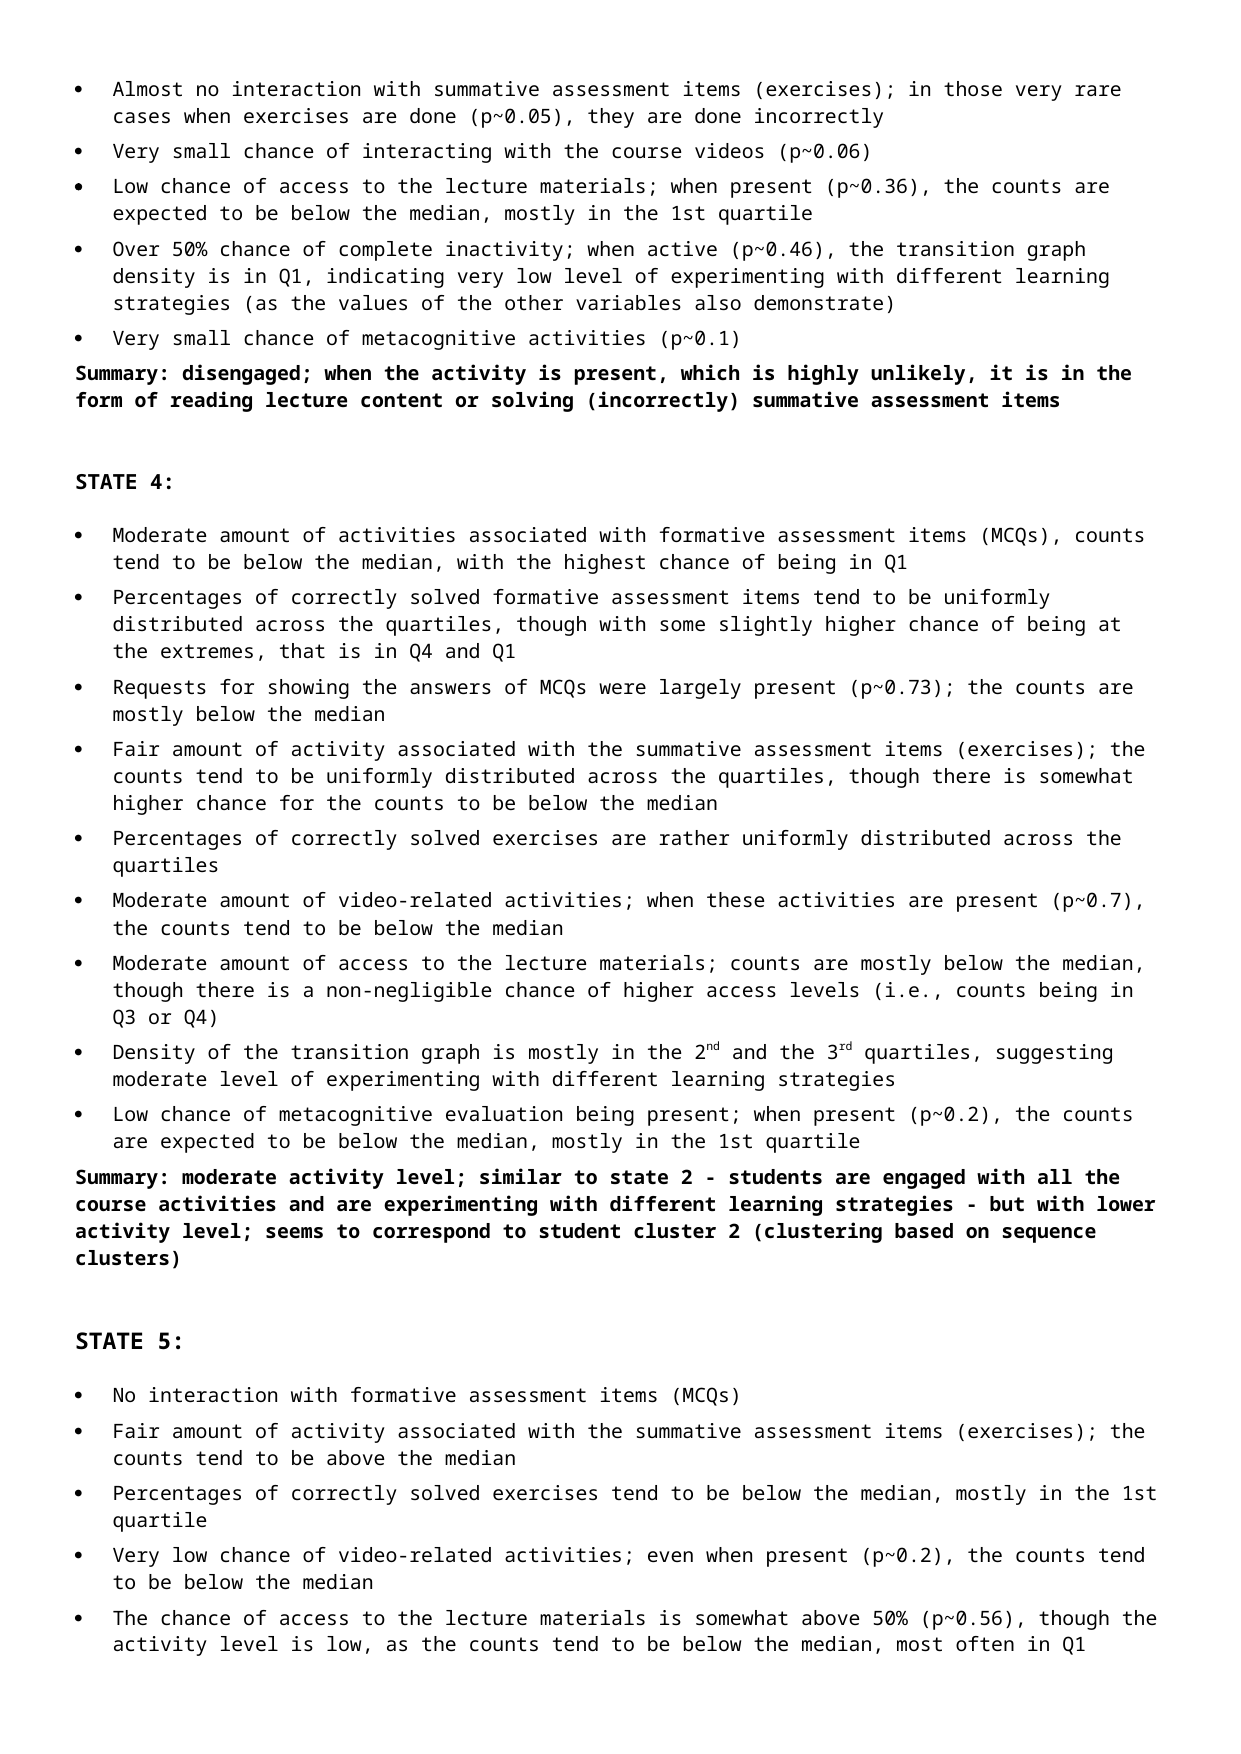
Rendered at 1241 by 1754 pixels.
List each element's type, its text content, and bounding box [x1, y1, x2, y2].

list Moderate amount of video-related activities; when these activities are present (p~0.7), the counts tend to be below the median [75, 887, 1165, 941]
list Very low chance of video-related activities; even when present (p~0.2), the counts tend to be below the median [75, 1541, 1165, 1595]
text Summary: moderate activity level; similar to state 2 - students are engaged with all the course activities and are experimenting with different learning strategies - but with lower activity level; seems to correspond to student cluster 2 (clustering based on sequence clusters) [75, 1163, 1165, 1271]
text Summary: disengaged; when the activity is present, which is highly unlikely, it is in the form of reading lecture content or solving (incorrectly) summative assessment items [75, 359, 1165, 413]
list Fair amount of activity associated with the summative assessment items (exercises); the counts tend to be above the median [75, 1417, 1165, 1471]
list The chance of access to the lecture materials is somewhat above 50% (p~0.56), though the activity level is low, as the counts tend to be below the median, most often in Q1 [75, 1604, 1165, 1658]
list Very small chance of metacognitive activities (p~0.1) [75, 324, 1165, 351]
list Very small chance of interacting with the course videos (p~0.06) [75, 137, 1165, 164]
text STATE 4: [75, 467, 1165, 496]
list Almost no interaction with summative assessment items (exercises); in those very rare cases when exercises are done (p~0.05), they are done incorrectly [75, 75, 1165, 129]
list No interaction with formative assessment items (MCQs) [75, 1382, 1165, 1408]
list Requests for showing the answers of MCQs were largely present (p~0.73); the counts are mostly below the median [75, 673, 1165, 727]
list Over 50% chance of complete inactivity; when active (p~0.46), the transition graph density is in Q1, indicating very low level of experimenting with different learning strategies (as the values of the other variables also demonstrate) [75, 235, 1165, 316]
list Moderate amount of activities associated with formative assessment items (MCQs), counts tend to be below the median, with the highest chance of being in Q1 [75, 521, 1165, 575]
list Density of the transition graph is mostly in the 2nd and the 3rd quartiles, suggesting moderate level of experimenting with different learning strategies [75, 1038, 1165, 1092]
list Percentages of correctly solved formative assessment items tend to be uniformly distributed across the quartiles, though with some slightly higher chance of being at the extremes, that is in Q4 and Q1 [75, 584, 1165, 664]
list Percentages of correctly solved exercises tend to be below the median, mostly in the 1st quartile [75, 1479, 1165, 1533]
list Moderate amount of access to the lecture materials; counts are mostly below the median, though there is a non-negligible chance of higher access levels (i.e., counts being in Q3 or Q4) [75, 949, 1165, 1030]
list Percentages of correctly solved exercises are rather uniformly distributed across the quartiles [75, 824, 1165, 878]
list Low chance of access to the lecture materials; when present (p~0.36), the counts are expected to be below the median, mostly in the 1st quartile [75, 173, 1165, 227]
text STATE 5: [75, 1325, 1165, 1356]
list Low chance of metacognitive evaluation being present; when present (p~0.2), the counts are expected to be below the median, mostly in the 1st quartile [75, 1101, 1165, 1154]
list Fair amount of activity associated with the summative assessment items (exercises); the counts tend to be uniformly distributed across the quartiles, though there is somewhat higher chance for the counts to be below the median [75, 735, 1165, 816]
